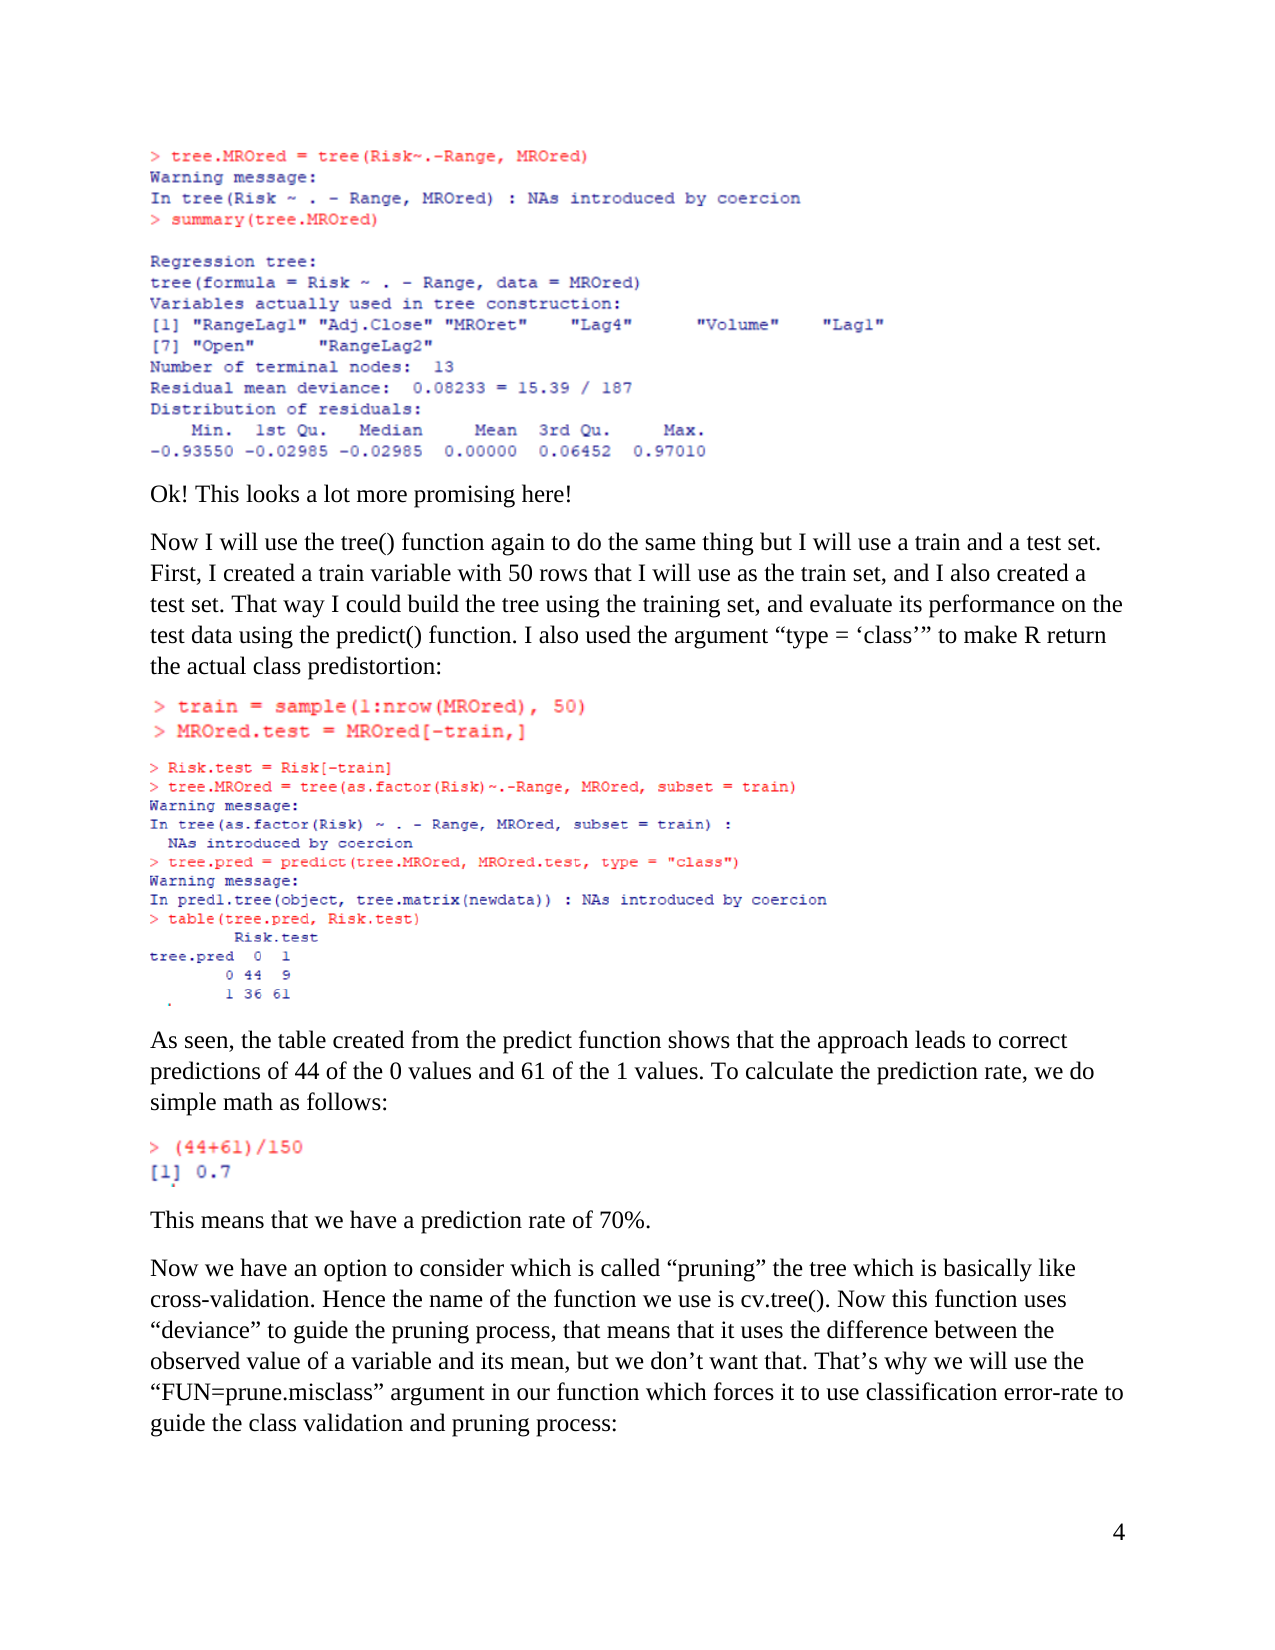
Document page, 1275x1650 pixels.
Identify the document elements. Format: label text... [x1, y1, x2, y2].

text Now I will use the tree() function again to do the same thing but I will use a train and a test set. First, I created a train variable with 50 rows that I will use as the train set, and I also created a test set. That way I could build the tree using the training set, and evaluate its performance on the test data using the predict() function. I also used the argument “type = ‘class’” to make R return the actual class predistortion: [150, 150, 1125, 303]
picture [150, 1079, 710, 1442]
text As seen, the table created from the predict function shows that the approach leads to correct predictions of 44 of the 0 values and 61 of the 1 values. To calculate the prediction rate, we do simple math as follows: [150, 648, 1125, 739]
picture [150, 757, 354, 810]
text This means that we have a prediction rate of 70%. [150, 828, 1125, 857]
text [150, 1079, 1125, 1480]
picture [150, 321, 605, 367]
text Now we have an option to consider which is called “pruning” the tree which is basically like cross-validation. Hence the name of the function we use is cv.tree(). Now this function uses “deviance” to guide the pruning process, that means that it uses the difference between the observed value of a variable and its mean, but we don’t want that. That’s why we will use the “FUN=prune.misclass” argument in our function which forces it to use classification error-rate to guide the class validation and pruning process: [150, 876, 1125, 1060]
picture [150, 385, 843, 629]
